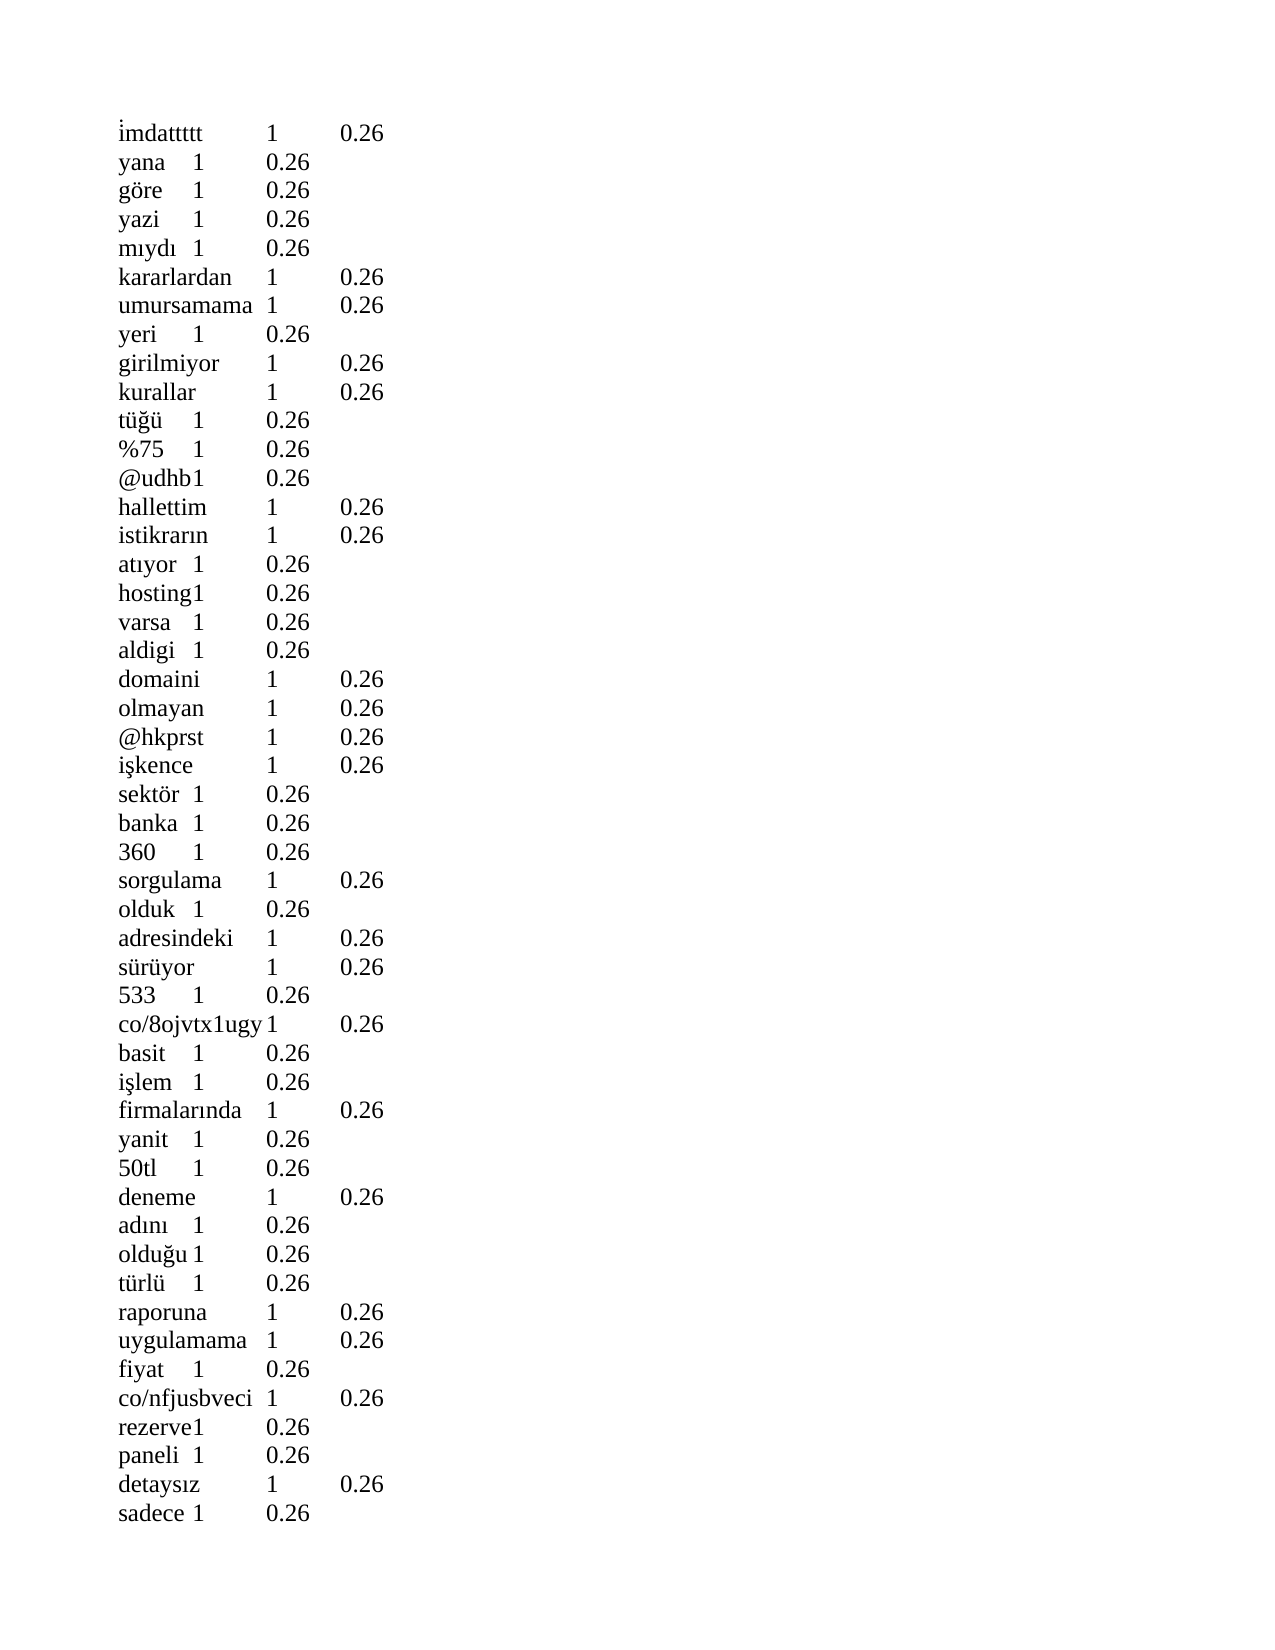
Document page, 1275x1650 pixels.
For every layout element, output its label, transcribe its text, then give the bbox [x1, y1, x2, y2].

text yazi 1 0.26 [118, 204, 1157, 233]
text uygulamama 1 0.26 [118, 1326, 1157, 1354]
text @udhb 1 0.26 [118, 463, 1157, 492]
text umursamama 1 0.26 [118, 291, 1157, 319]
text olduk 1 0.26 [118, 894, 1157, 923]
text @hkprst 1 0.26 [118, 722, 1157, 751]
text sadece 1 0.26 [118, 1498, 1157, 1527]
text firmalarında 1 0.26 [118, 1096, 1157, 1124]
text yanit 1 0.26 [118, 1124, 1157, 1153]
text atıyor 1 0.26 [118, 549, 1157, 578]
text rezerve 1 0.26 [118, 1412, 1157, 1441]
text mıydı 1 0.26 [118, 233, 1157, 262]
text hallettim 1 0.26 [118, 492, 1157, 521]
text tüğü 1 0.26 [118, 406, 1157, 434]
text i̇mdattttt 1 0.26 [118, 118, 1157, 147]
text hosting 1 0.26 [118, 578, 1157, 607]
text türlü 1 0.26 [118, 1268, 1157, 1297]
text işlem 1 0.26 [118, 1067, 1157, 1096]
text yeri 1 0.26 [118, 319, 1157, 348]
text deneme 1 0.26 [118, 1182, 1157, 1211]
text paneli 1 0.26 [118, 1441, 1157, 1469]
text işkence 1 0.26 [118, 751, 1157, 779]
text 50tl 1 0.26 [118, 1153, 1157, 1182]
text sorgulama 1 0.26 [118, 866, 1157, 894]
text kurallar 1 0.26 [118, 377, 1157, 406]
text adresindeki 1 0.26 [118, 923, 1157, 952]
text fiyat 1 0.26 [118, 1354, 1157, 1383]
text olmayan 1 0.26 [118, 693, 1157, 722]
text basit 1 0.26 [118, 1038, 1157, 1067]
text sürüyor 1 0.26 [118, 952, 1157, 981]
text co/8ojvtx1ugy 1 0.26 [118, 1009, 1157, 1038]
text istikrarın 1 0.26 [118, 521, 1157, 549]
text girilmiyor 1 0.26 [118, 348, 1157, 377]
text adını 1 0.26 [118, 1211, 1157, 1239]
text %75 1 0.26 [118, 434, 1157, 463]
text 360 1 0.26 [118, 837, 1157, 866]
text banka 1 0.26 [118, 808, 1157, 837]
text domaini 1 0.26 [118, 664, 1157, 693]
text raporuna 1 0.26 [118, 1297, 1157, 1326]
text göre 1 0.26 [118, 176, 1157, 204]
text co/nfjusbveci 1 0.26 [118, 1383, 1157, 1412]
text olduğu 1 0.26 [118, 1239, 1157, 1268]
text 533 1 0.26 [118, 981, 1157, 1009]
text sektör 1 0.26 [118, 779, 1157, 808]
text aldigi 1 0.26 [118, 636, 1157, 664]
text varsa 1 0.26 [118, 607, 1157, 636]
text kararlardan 1 0.26 [118, 262, 1157, 291]
text detaysız 1 0.26 [118, 1469, 1157, 1498]
text yana 1 0.26 [118, 147, 1157, 176]
